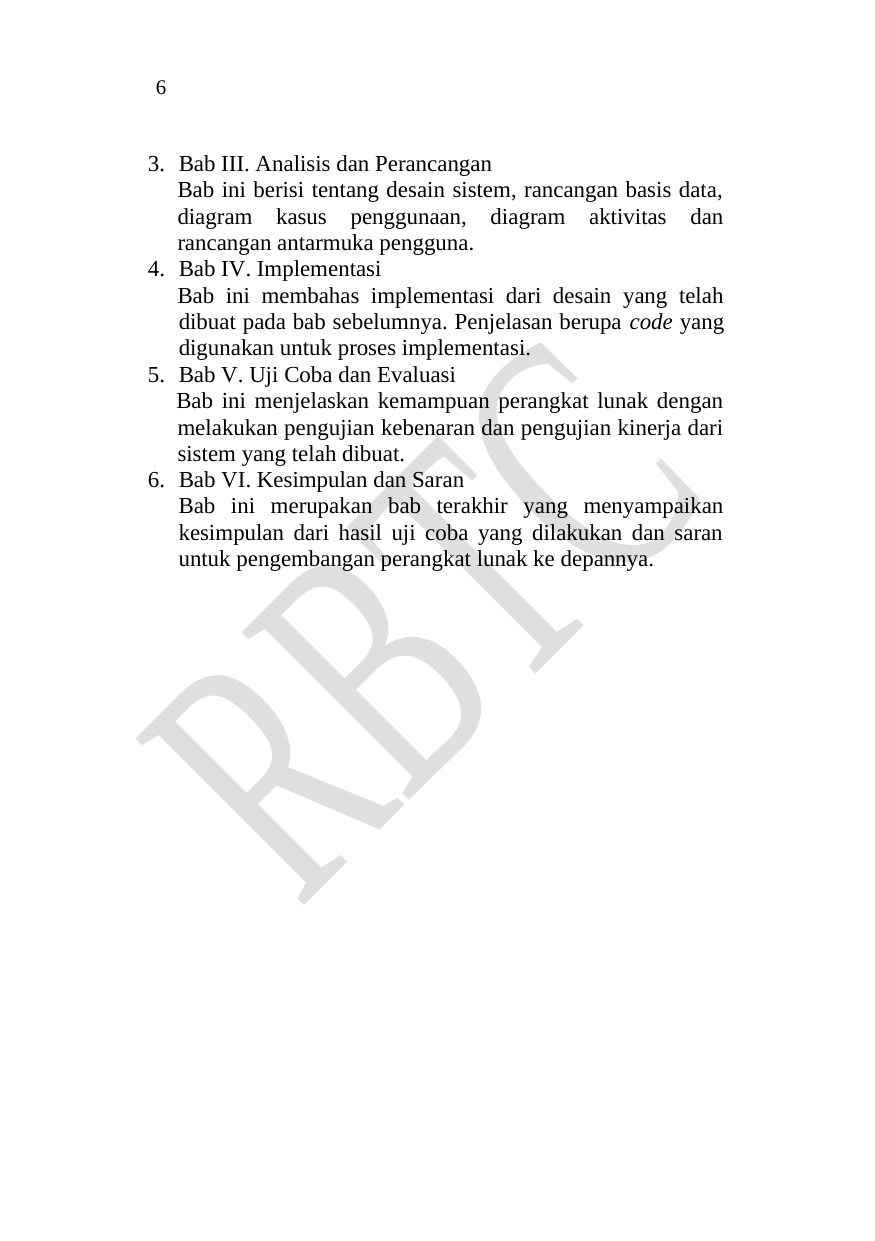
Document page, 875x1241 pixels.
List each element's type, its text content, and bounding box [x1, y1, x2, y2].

list Bab IV. Implementasi [148, 255, 724, 282]
text Bab ini merupakan bab terakhir yang menyampaikan kesimpulan dari hasil uji coba yang dilakukan dan saran untuk pengembangan perangkat lunak ke depannya. [178, 493, 724, 572]
list Bab VI. Kesimpulan dan Saran [148, 466, 724, 493]
text Bab ini membahas implementasi dari desain yang telah dibuat pada bab sebelumnya. Penjelasan berupa code yang digunakan untuk proses implementasi. [177, 282, 724, 361]
text Bab ini berisi tentang desain sistem, rancangan basis data, diagram kasus penggunaan, diagram aktivitas dan rancangan antarmuka pengguna. [177, 176, 724, 255]
text Bab ini menjelaskan kemampuan perangkat lunak dengan melakukan pengujian kebenaran dan pengujian kinerja dari sistem yang telah dibuat. [176, 387, 724, 466]
list Bab V. Uji Coba dan Evaluasi [148, 361, 724, 387]
list Bab III. Analisis dan Perancangan [148, 150, 724, 176]
